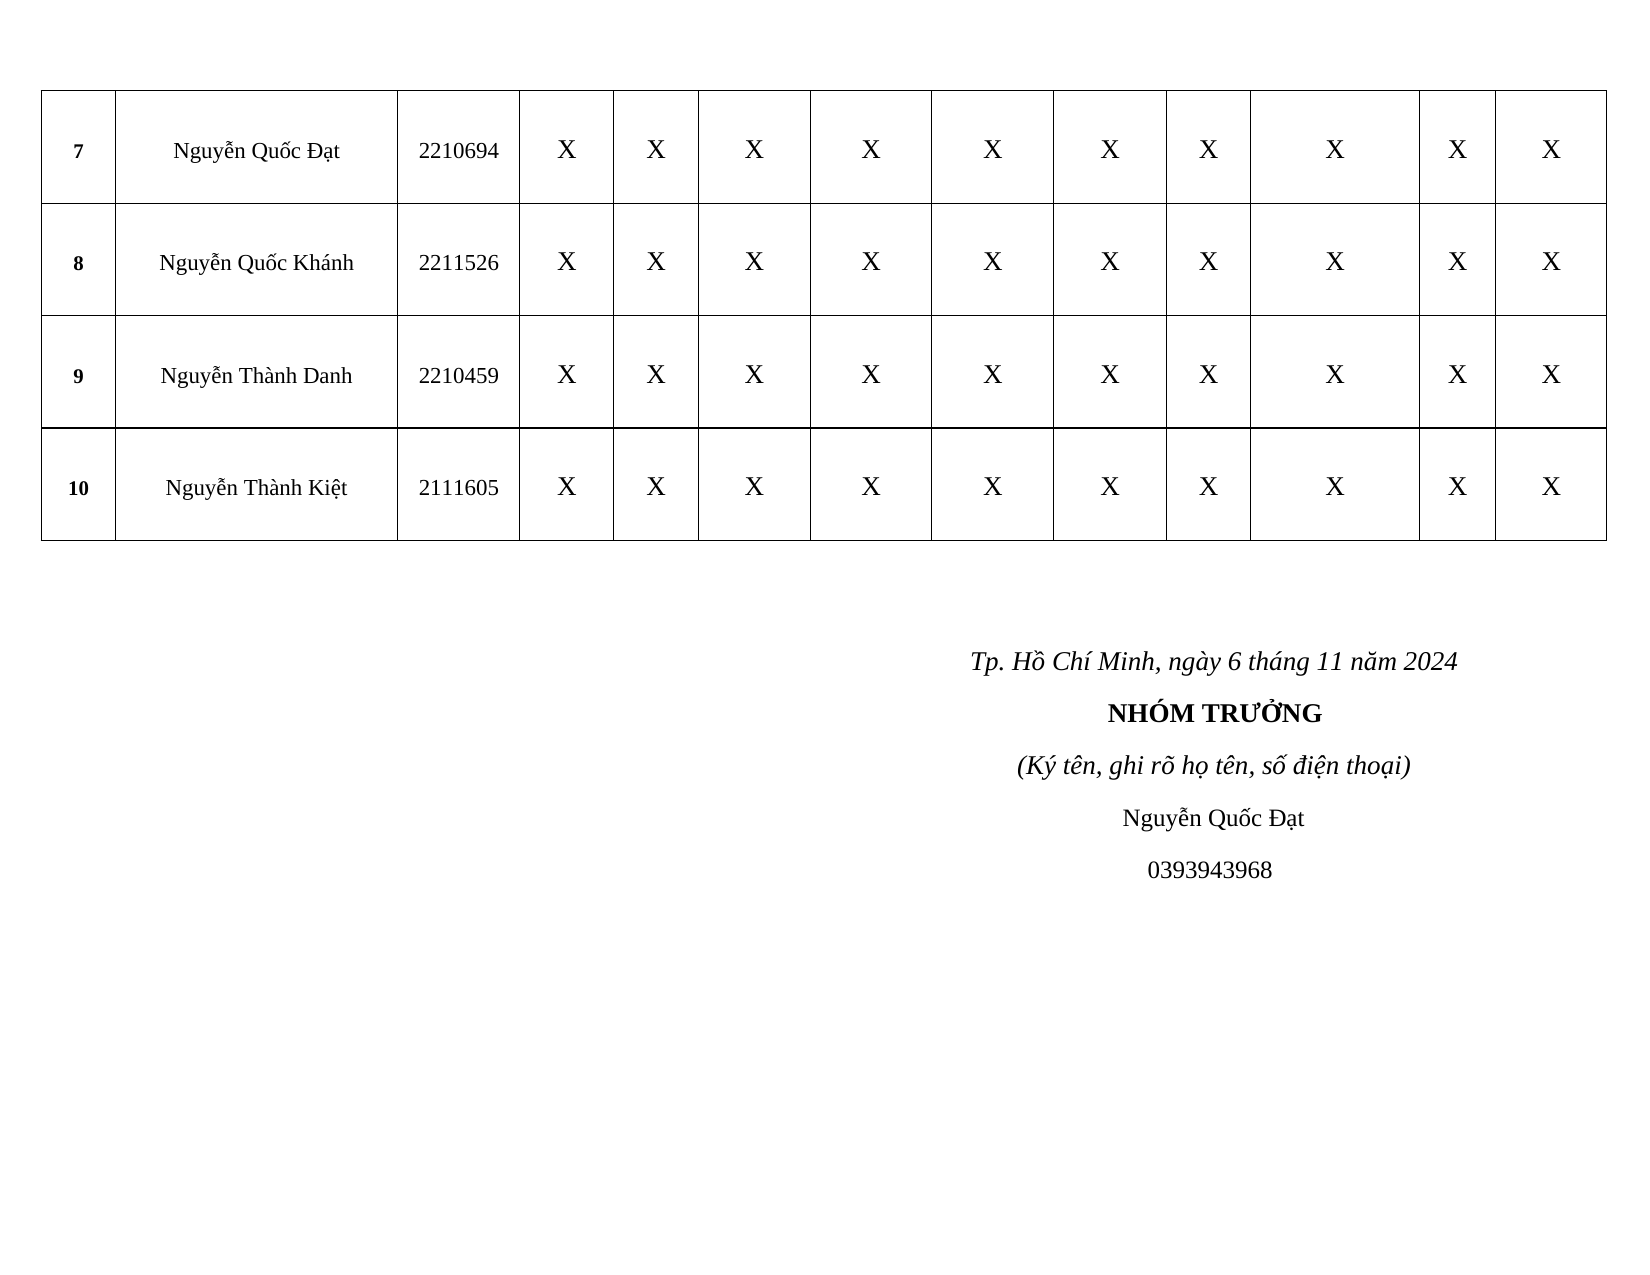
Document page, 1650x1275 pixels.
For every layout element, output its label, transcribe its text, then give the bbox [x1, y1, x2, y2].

table_cell X [1054, 429, 1166, 540]
table_cell X [1420, 204, 1495, 315]
text Tp. Hồ Chí Minh, ngày 6 tháng 11 năm 2024 [885, 645, 1545, 676]
table_cell X [614, 91, 698, 202]
table_cell X [811, 316, 931, 427]
table_cell X [932, 204, 1053, 315]
table_cell Nguyễn Thành Kiệt [116, 429, 397, 540]
table_cell X [1054, 204, 1166, 315]
table_cell X [932, 316, 1053, 427]
table_cell X [1420, 316, 1495, 427]
table_cell X [1251, 204, 1419, 315]
text 0393943968 [135, 853, 1545, 885]
table_cell X [520, 316, 613, 427]
text (Ký tên, ghi rõ họ tên, số điện thoại) [885, 749, 1545, 781]
table_cell X [1420, 91, 1495, 202]
table_cell X [1167, 204, 1250, 315]
table_cell X [1251, 91, 1419, 202]
table_cell X [932, 91, 1053, 202]
table_cell X [1496, 316, 1606, 427]
table_cell X [699, 429, 810, 540]
table_cell X [614, 316, 698, 427]
table_cell X [1167, 316, 1250, 427]
table_cell X [811, 429, 931, 540]
text Nguyễn Quốc Đạt [135, 801, 1545, 833]
table_cell X [1496, 204, 1606, 315]
table_cell Nguyễn Quốc Khánh [116, 204, 397, 315]
table_cell X [520, 91, 613, 202]
table_cell X [1496, 429, 1606, 540]
table_cell 10 [42, 429, 115, 540]
table_cell X [811, 91, 931, 202]
table_cell Nguyễn Quốc Đạt [116, 91, 397, 202]
text NHÓM TRƯỞNG [885, 697, 1545, 728]
table_cell X [699, 91, 810, 202]
table_cell X [699, 204, 810, 315]
table_cell X [520, 429, 613, 540]
table_cell X [932, 429, 1053, 540]
table_cell X [1251, 429, 1419, 540]
table_cell X [520, 204, 613, 315]
table_cell 2210694 [398, 91, 519, 202]
table_cell X [1167, 91, 1250, 202]
table_cell X [811, 204, 931, 315]
table_cell Nguyễn Thành Danh [116, 316, 397, 427]
table_cell X [1251, 316, 1419, 427]
table_cell 2211526 [398, 204, 519, 315]
table_cell X [1054, 91, 1166, 202]
table_cell 2210459 [398, 316, 519, 427]
table_cell X [699, 316, 810, 427]
table_cell X [1054, 316, 1166, 427]
table_cell X [614, 204, 698, 315]
table_cell X [1167, 429, 1250, 540]
table_cell 2111605 [398, 429, 519, 540]
table_cell X [1496, 91, 1606, 202]
table_cell 8 [42, 204, 115, 315]
table_cell 7 [42, 91, 115, 202]
table_cell X [614, 429, 698, 540]
table_cell X [1420, 429, 1495, 540]
table_cell 9 [42, 316, 115, 427]
